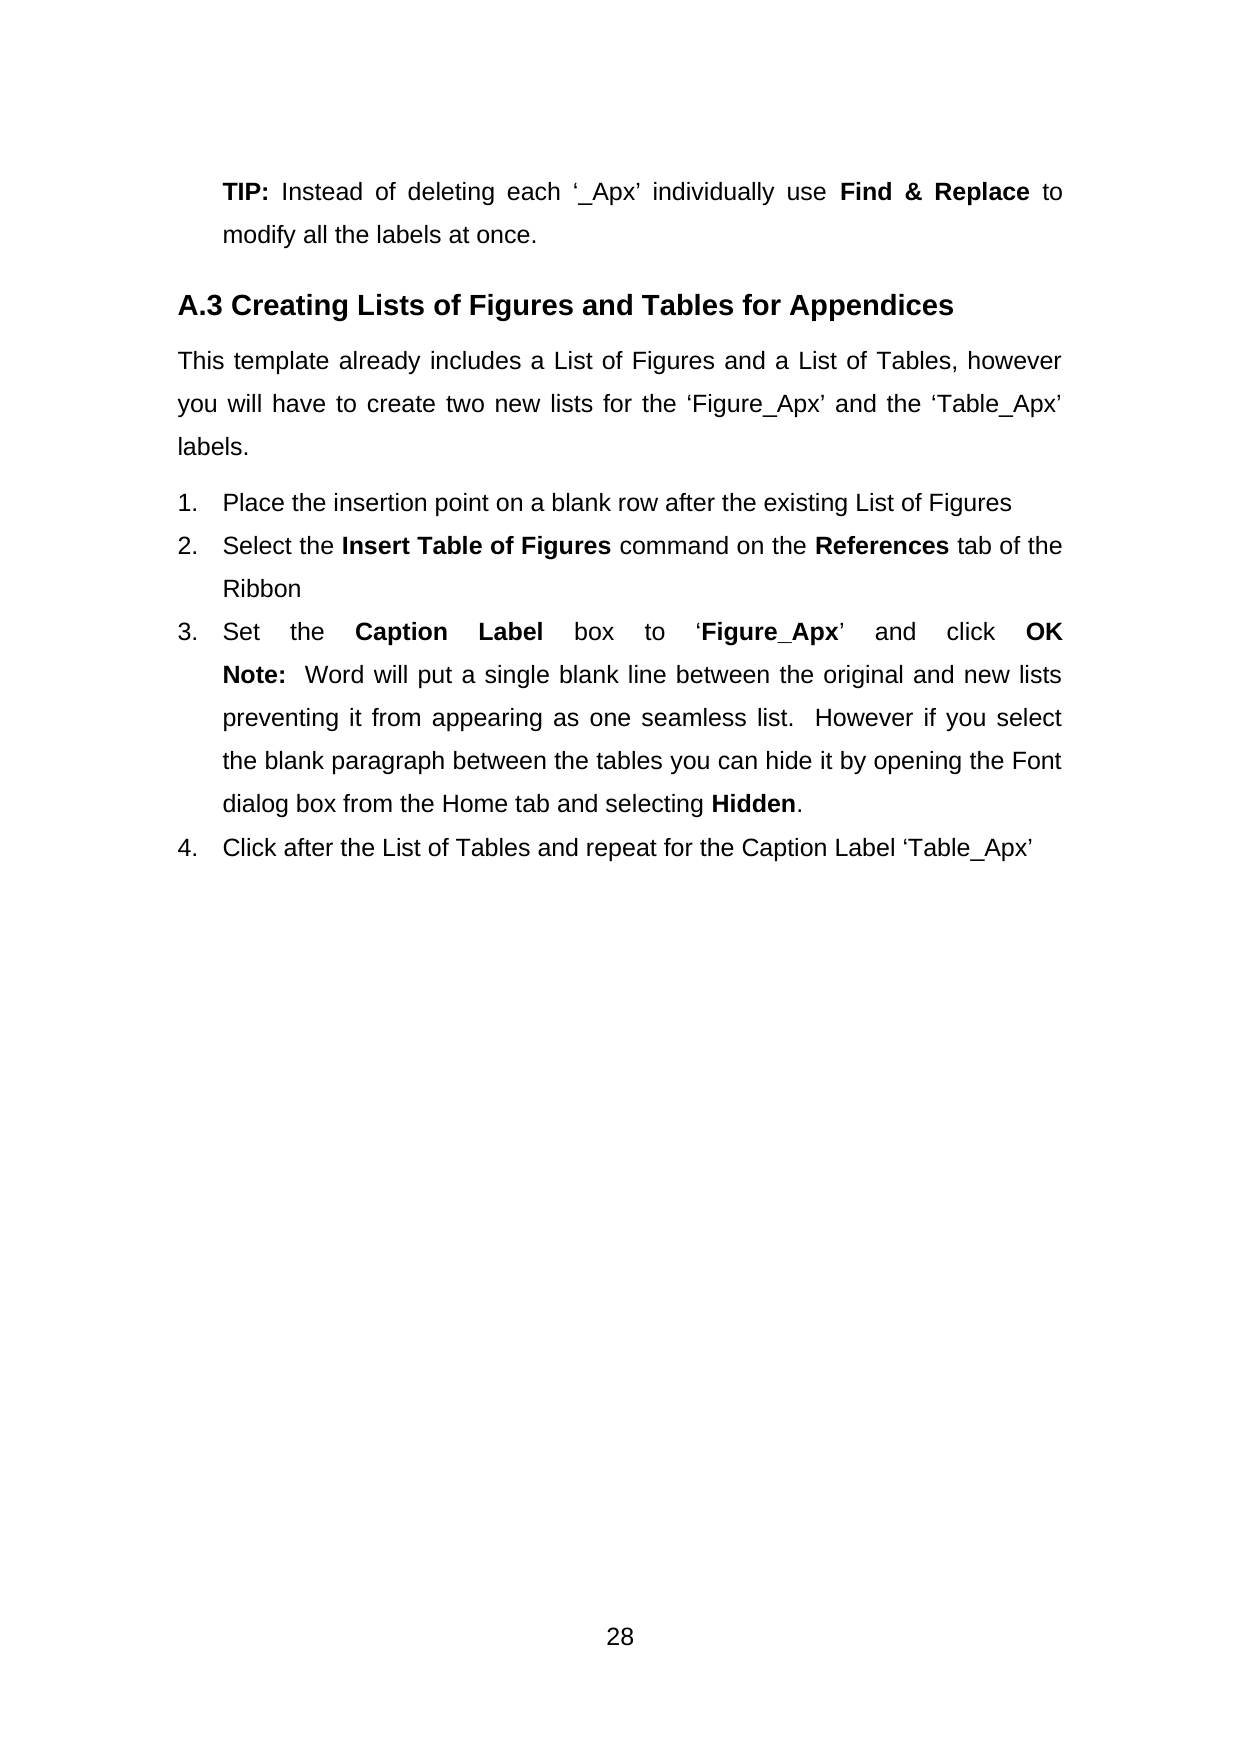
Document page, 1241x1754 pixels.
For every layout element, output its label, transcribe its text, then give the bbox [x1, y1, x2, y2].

list Click after the List of Tables and repeat for the Caption Label ‘Table_Apx’ [177, 833, 1063, 861]
list Set the Caption Label box to ‘Figure_Apx’ and click OK Note: Word will put a single blank line between the original and new lists preventing it from appearing as one seamless list. However if you select the blank paragraph between the tables you can hide it by opening the Font dialog box from the Home tab and selecting Hidden. [177, 617, 1063, 818]
list Select the Insert Table of Figures command on the References tab of the Ribbon [177, 531, 1063, 603]
list Place the insertion point on a blank row after the existing List of Figures [177, 488, 1063, 516]
text This template already includes a List of Figures and a List of Tables, however you will have to create two new lists for the ‘Figure_Apx’ and the ‘Table_Apx’ labels. [177, 346, 1063, 461]
subtitle Creating Lists of Figures and Tables for Appendices [177, 288, 1063, 322]
